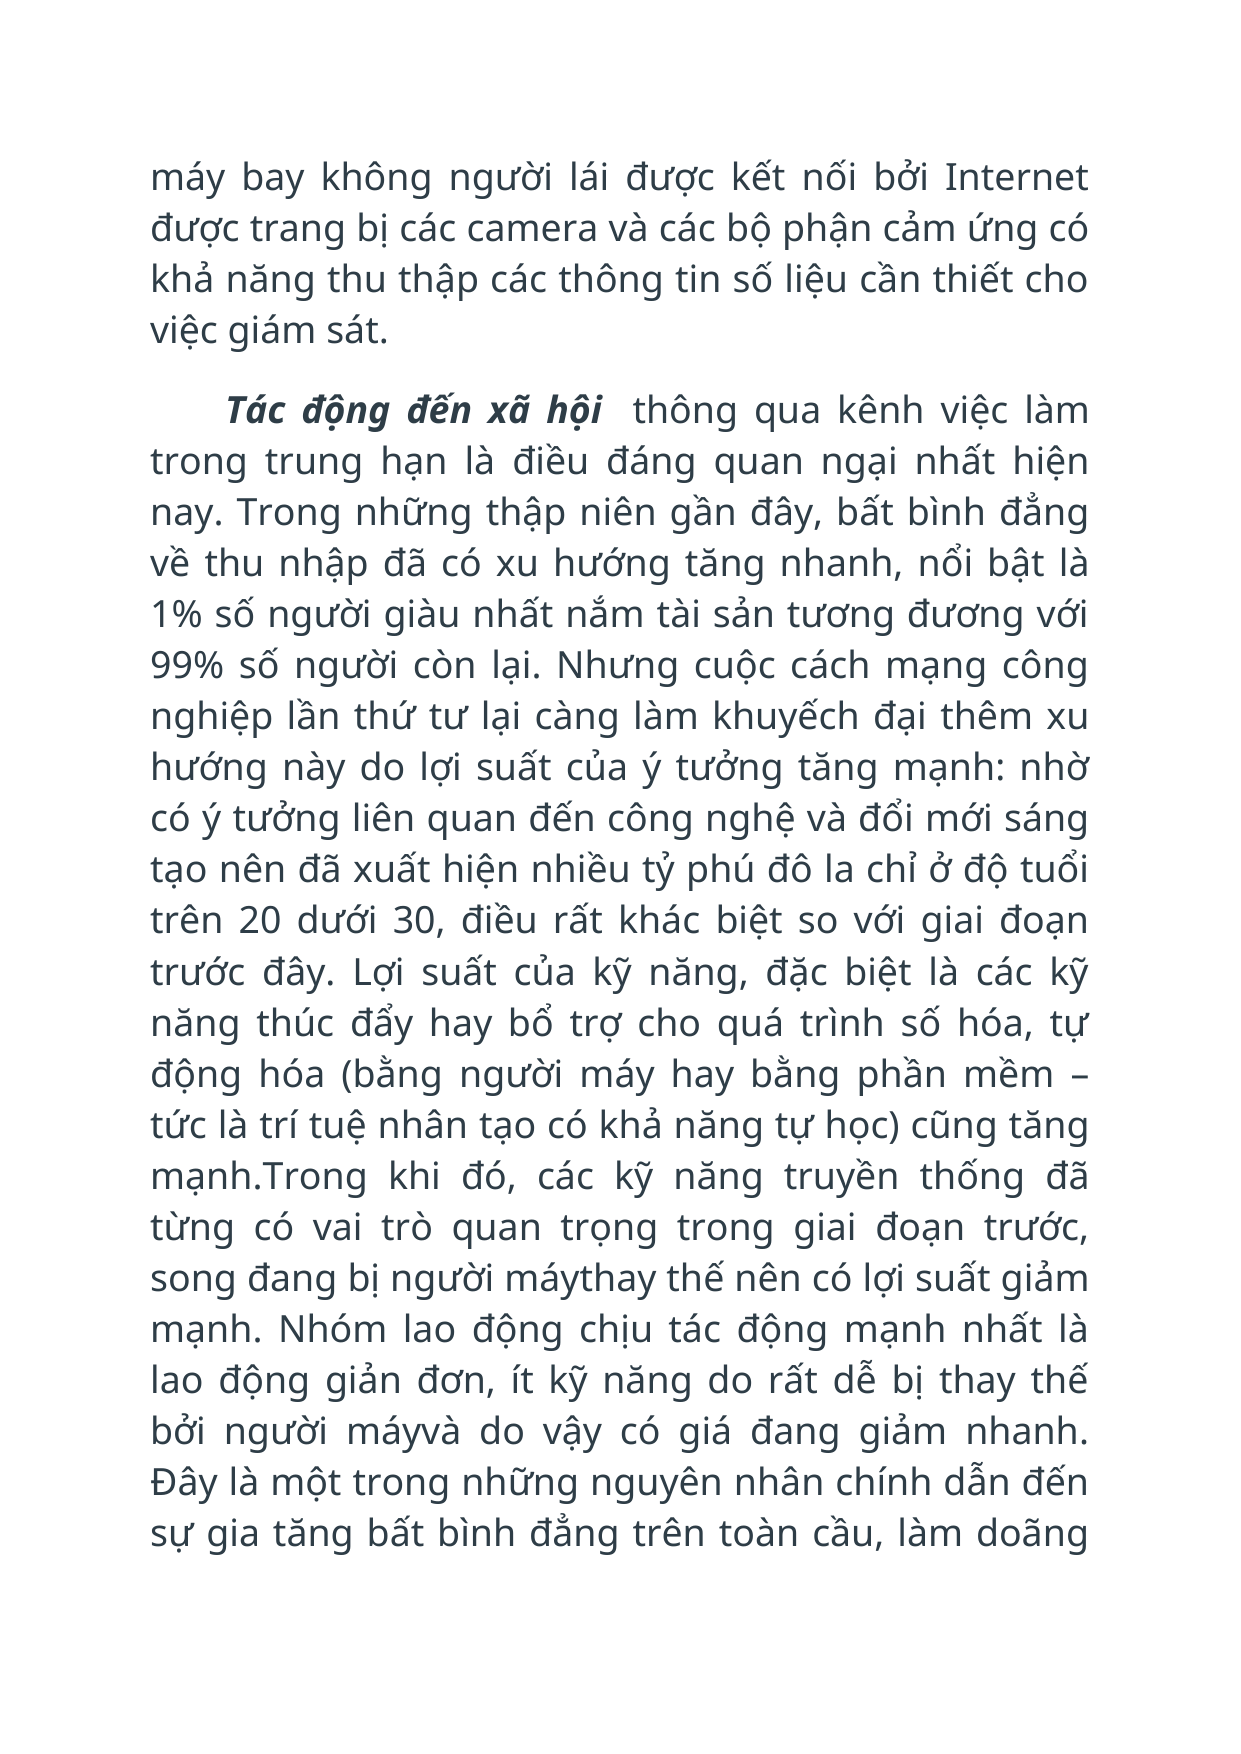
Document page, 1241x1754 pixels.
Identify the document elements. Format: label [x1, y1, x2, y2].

text [150, 383, 1090, 1557]
text [150, 150, 1090, 354]
